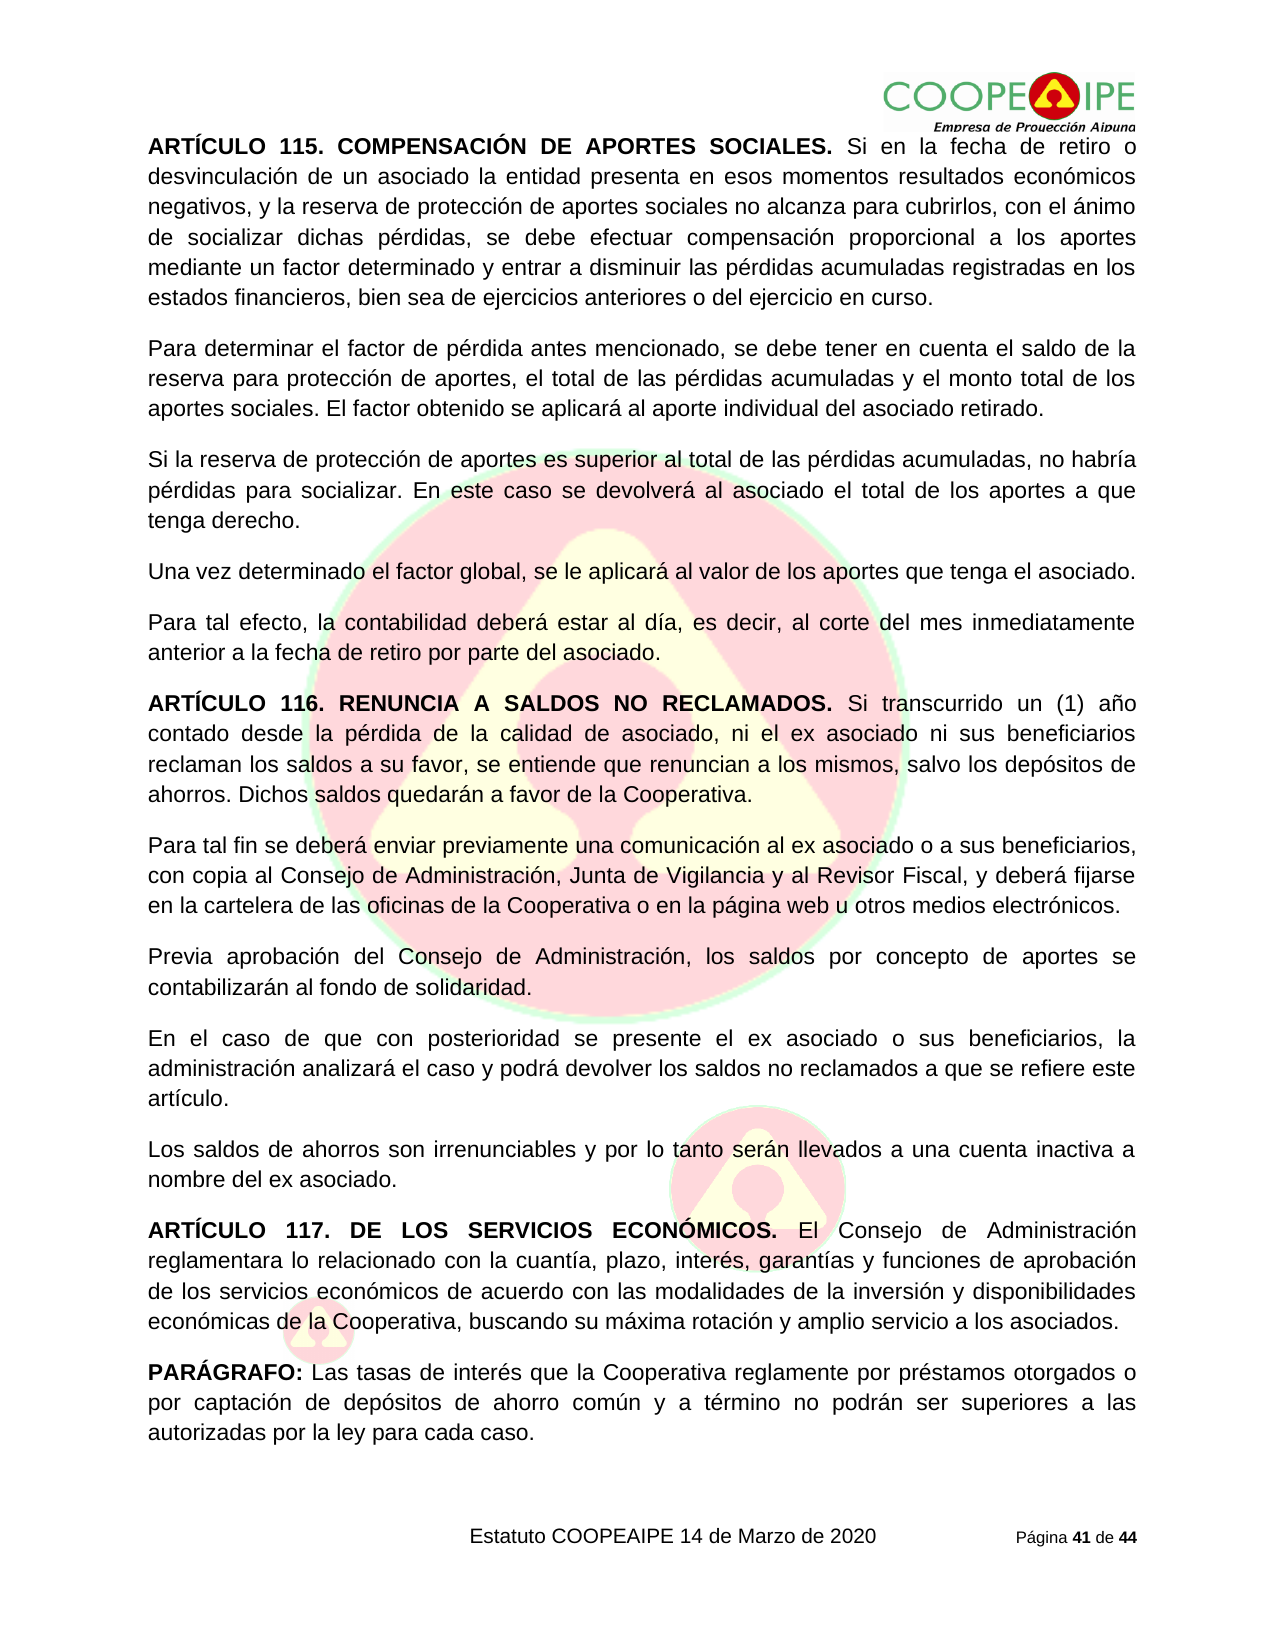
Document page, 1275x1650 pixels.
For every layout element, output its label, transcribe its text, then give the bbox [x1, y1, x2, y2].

text Si la reserva de protección de aportes es superior al total de las pérdidas acumuladas, no habría pérdidas para socializar. En este caso se devolverá al asociado el total de los aportes a que tenga derecho. [148, 446, 1137, 533]
text ARTÍCULO 115. COMPENSACIÓN DE APORTES SOCIALES. Si en la fecha de retiro o desvinculación de un asociado la entidad presenta en esos momentos resultados económicos negativos, y la reserva de protección de aportes sociales no alcanza para cubrirlos, con el ánimo de socializar dichas pérdidas, se debe efectuar compensación proporcional a los aportes mediante un factor determinado y entrar a disminuir las pérdidas acumuladas registradas en los estados financieros, bien sea de ejercicios anteriores o del ejercicio en curso. [148, 133, 1137, 310]
text Para tal efecto, la contabilidad deberá estar al día, es decir, al corte del mes inmediatamente anterior a la fecha de retiro por parte del asociado. [148, 609, 1137, 666]
text Para tal fin se deberá enviar previamente una comunicación al ex asociado o a sus beneficiarios, con copia al Consejo de Administración, Junta de Vigilancia y al Revisor Fiscal, y deberá fijarse en la cartelera de las oficinas de la Cooperativa o en la página web u otros medios electrónicos. [148, 832, 1137, 919]
text Los saldos de ahorros son irrenunciables y por lo tanto serán llevados a una cuenta inactiva a nombre del ex asociado. [148, 1136, 1137, 1193]
text PARÁGRAFO: Las tasas de interés que la Cooperativa reglamente por préstamos otorgados o por captación de depósitos de ahorro común y a término no podrán ser superiores a las autorizadas por la ley para cada caso. [148, 1359, 1137, 1446]
text ARTÍCULO 117. DE LOS SERVICIOS ECONÓMICOS. El Consejo de Administración reglamentara lo relacionado con la cuantía, plazo, interés, garantías y funciones de aprobación de los servicios económicos de acuerdo con las modalidades de la inversión y disponibilidades económicas de la Cooperativa, buscando su máxima rotación y amplio servicio a los asociados. [148, 1217, 1137, 1334]
text En el caso de que con posterioridad se presente el ex asociado o sus beneficiarios, la administración analizará el caso y podrá devolver los saldos no reclamados a que se refiere este artículo. [148, 1024, 1137, 1111]
text Para determinar el factor de pérdida antes mencionado, se debe tener en cuenta el saldo de la reserva para protección de aportes, el total de las pérdidas acumuladas y el monto total de los aportes sociales. El factor obtenido se aplicará al aporte individual del asociado retirado. [148, 335, 1137, 422]
text ARTÍCULO 116. RENUNCIA A SALDOS NO RECLAMADOS. Si transcurrido un (1) año contado desde la pérdida de la calidad de asociado, ni el ex asociado ni sus beneficiarios reclaman los saldos a su favor, se entiende que renuncian a los mismos, salvo los depósitos de ahorros. Dichos saldos quedarán a favor de la Cooperativa. [148, 690, 1137, 807]
text Una vez determinado el factor global, se le aplicará al valor de los aportes que tenga el asociado. [148, 558, 1137, 584]
picture [883, 72, 1136, 132]
text Previa aprobación del Consejo de Administración, los saldos por concepto de aportes se contabilizarán al fondo de solidaridad. [148, 943, 1137, 1000]
